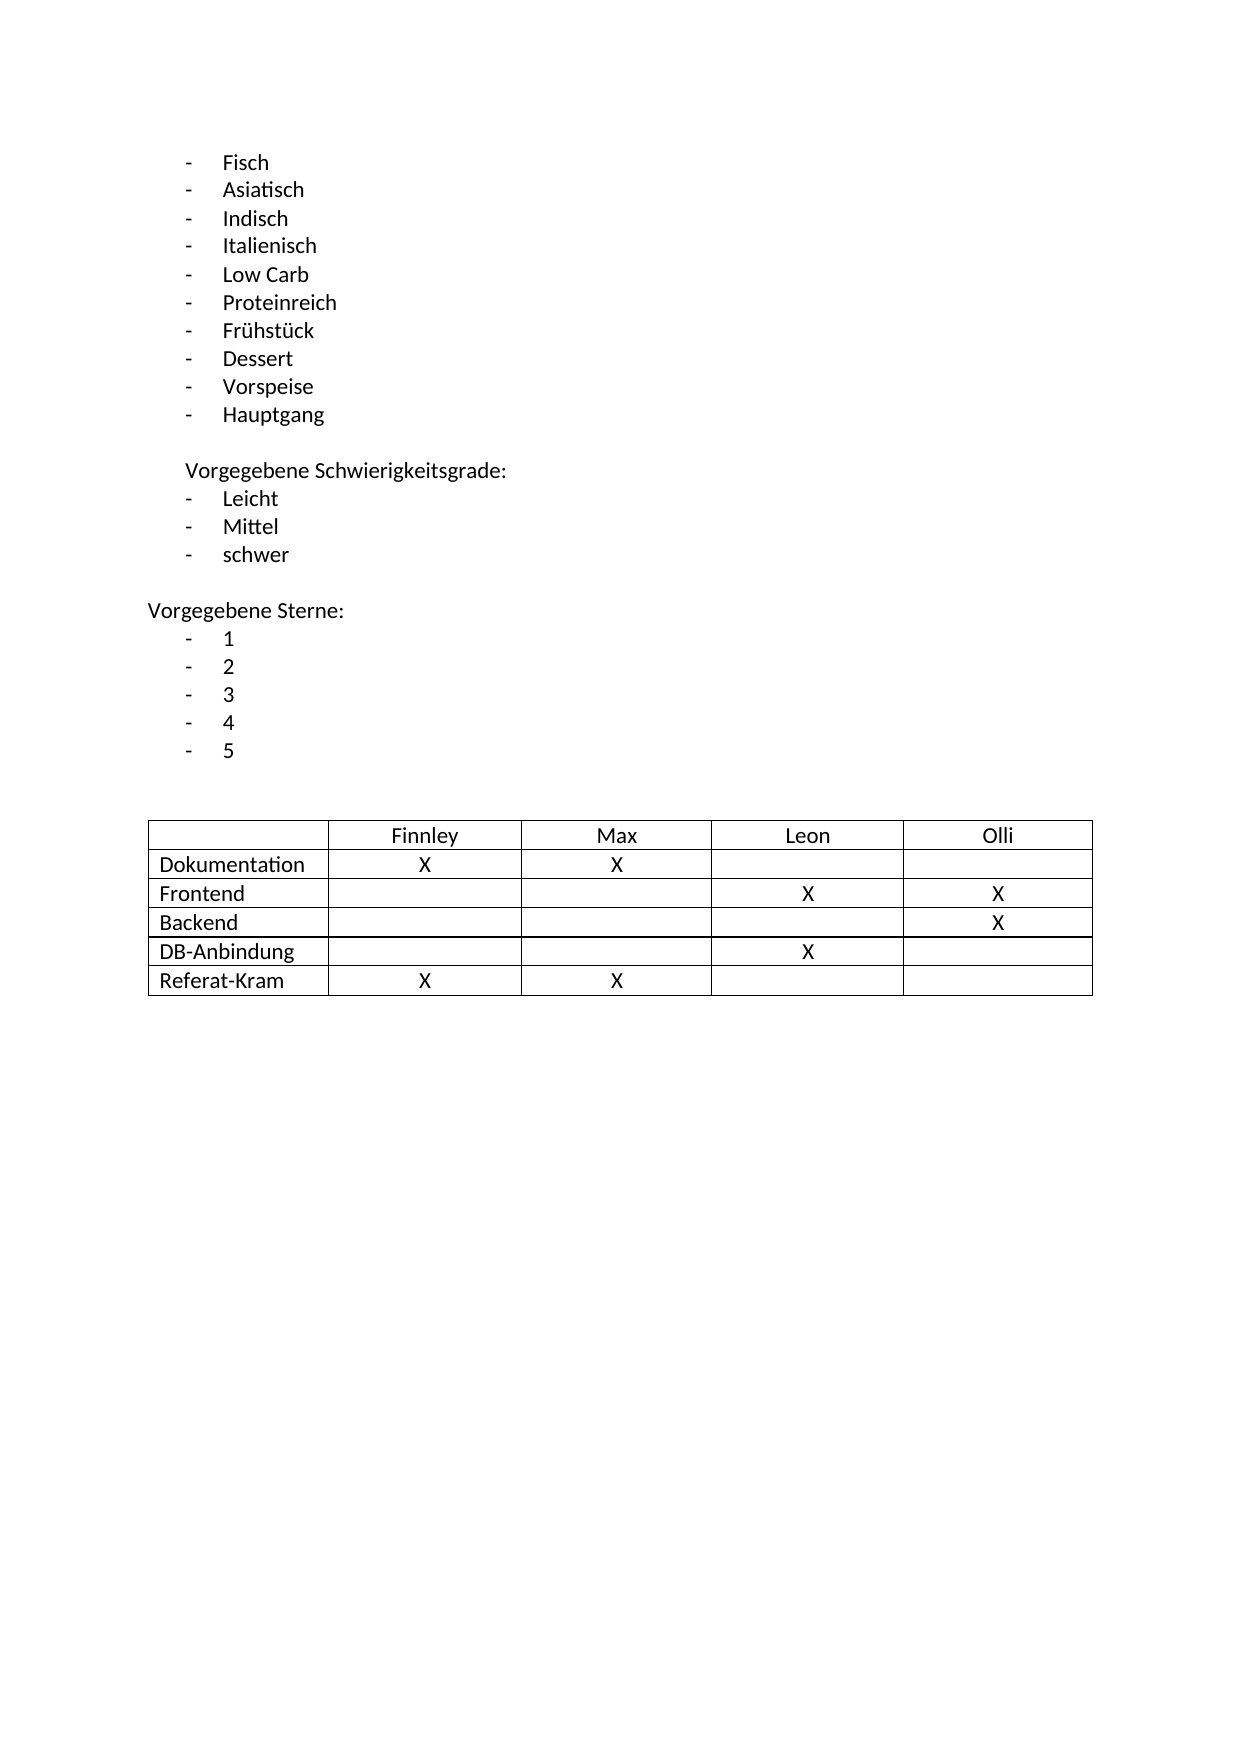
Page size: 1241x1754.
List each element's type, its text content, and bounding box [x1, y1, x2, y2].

list Asiatisch [185, 176, 1093, 204]
table_cell Frontend [149, 879, 328, 907]
table_header Leon [712, 821, 903, 849]
table_cell X [904, 908, 1092, 936]
list 5 [185, 736, 1093, 764]
text Vorgegebene Schwierigkeitsgrade: [185, 456, 1093, 484]
list Hauptgang [185, 400, 1093, 428]
table_cell [522, 908, 711, 936]
list Low Carb [185, 260, 1093, 288]
table_cell [329, 938, 521, 965]
table_cell [712, 966, 903, 994]
table_header [149, 821, 328, 849]
list Dessert [185, 344, 1093, 372]
list 4 [185, 708, 1093, 736]
table_cell X [712, 938, 903, 965]
table_cell [522, 938, 711, 965]
table_cell X [329, 850, 521, 878]
table_header Olli [904, 821, 1092, 849]
list schwer [185, 540, 1093, 568]
table_cell X [712, 879, 903, 907]
table_cell X [329, 966, 521, 994]
table_cell [712, 850, 903, 878]
table_cell X [522, 966, 711, 994]
list Leicht [185, 484, 1093, 512]
table_cell DB-Anbindung [149, 938, 328, 965]
table_cell [522, 879, 711, 907]
table_header Finnley [329, 821, 521, 849]
table_header Max [522, 821, 711, 849]
list Fisch [185, 148, 1093, 176]
list Proteinreich [185, 288, 1093, 316]
table_cell Dokumentation [149, 850, 328, 878]
table_cell X [904, 879, 1092, 907]
table_cell [904, 850, 1092, 878]
table_cell [329, 908, 521, 936]
table_cell X [522, 850, 711, 878]
list Frühstück [185, 316, 1093, 344]
table_cell [712, 908, 903, 936]
table_cell Referat-Kram [149, 966, 328, 994]
list Vorspeise [185, 372, 1093, 400]
list Mittel [185, 512, 1093, 540]
list 2 [185, 652, 1093, 680]
list 1 [185, 624, 1093, 652]
table_cell [904, 966, 1092, 994]
list Indisch [185, 204, 1093, 232]
list 3 [185, 680, 1093, 708]
table_cell [329, 879, 521, 907]
table_cell Backend [149, 908, 328, 936]
table_cell [904, 938, 1092, 965]
text Vorgegebene Sterne: [148, 596, 1093, 624]
list Italienisch [185, 232, 1093, 260]
